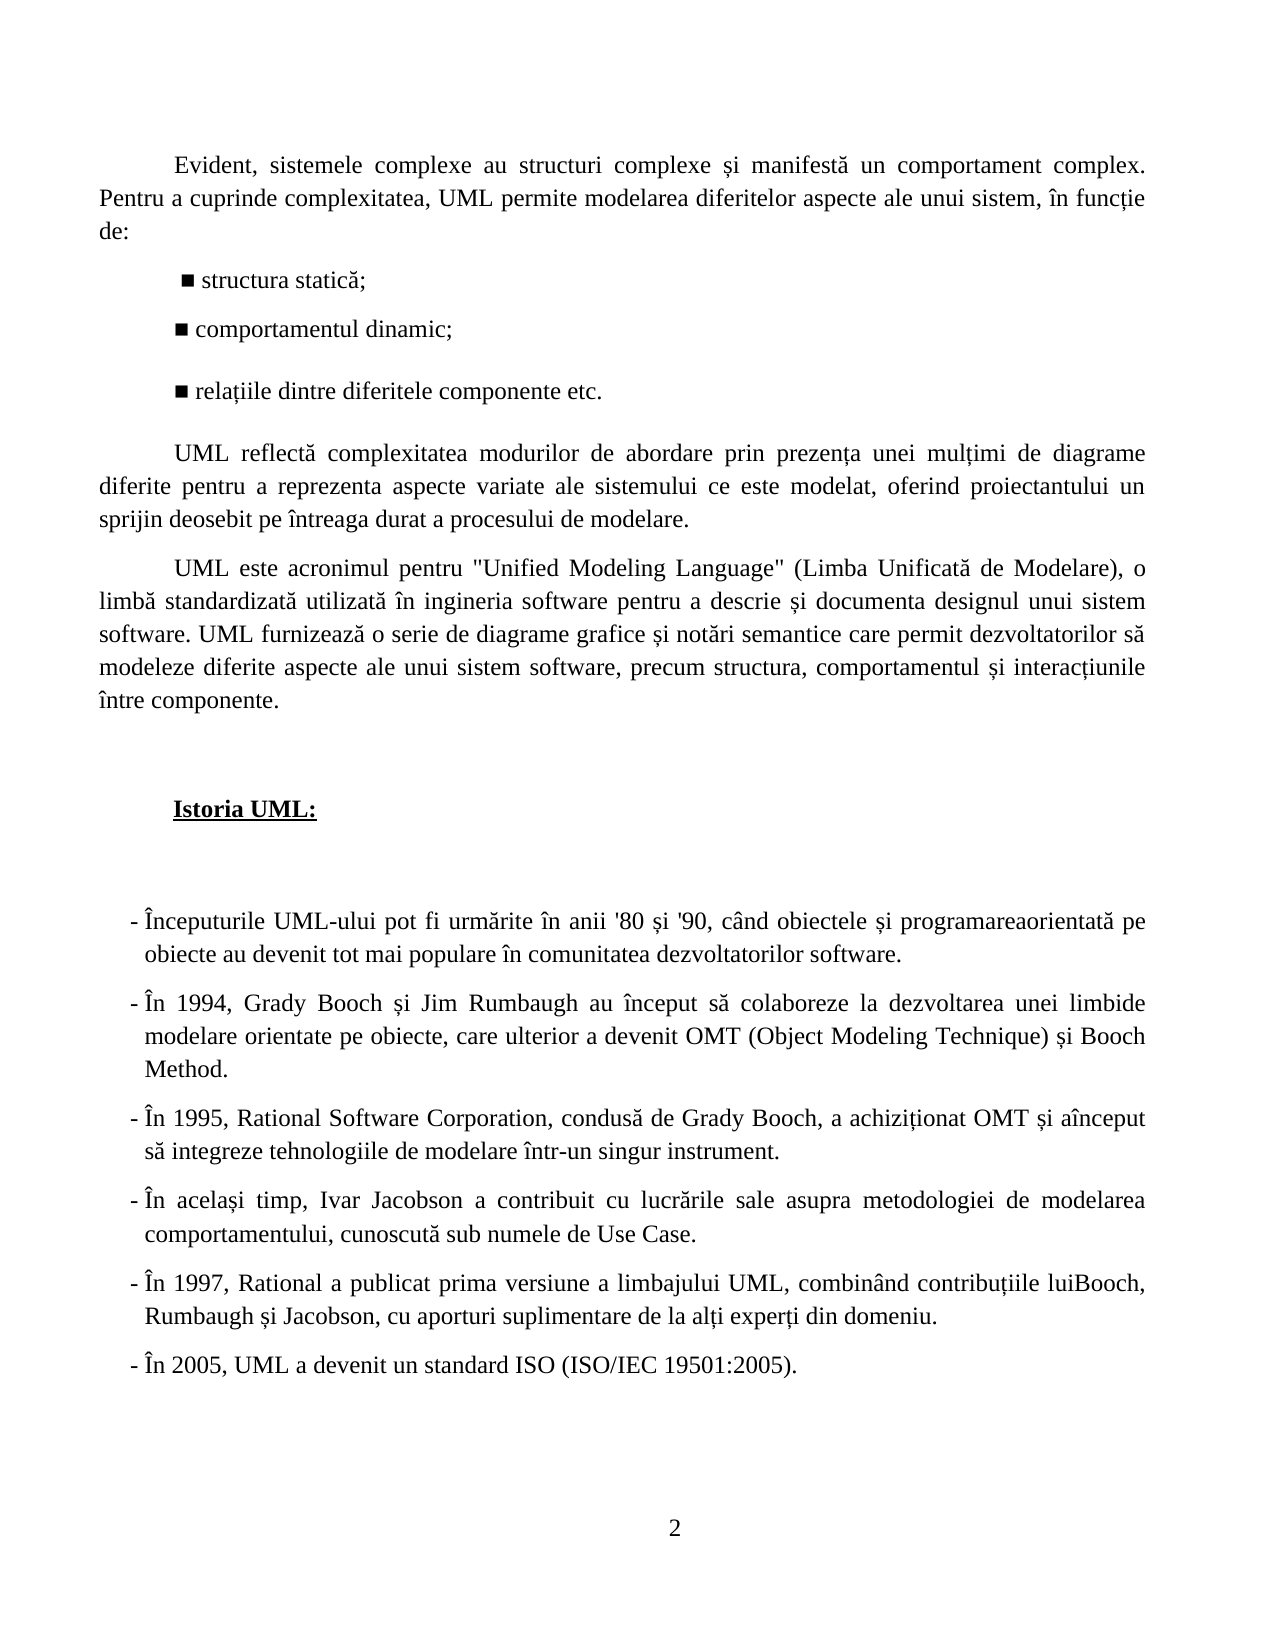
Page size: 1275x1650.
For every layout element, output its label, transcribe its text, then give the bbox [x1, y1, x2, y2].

list În 2005, UML a devenit un standard ISO (ISO/IEC 19501:2005). [130, 1350, 1147, 1379]
list În 1997, Rational a publicat prima versiune a limbajului UML, combinând contribuțiile luiBooch, Rumbaugh și Jacobson, cu aporturi suplimentare de la alți experți din domeniu. [130, 1268, 1147, 1330]
list În 1995, Rational Software Corporation, condusă de Grady Booch, a achiziționat OMT și aînceput să integreze tehnologiile de modelare într-un singur instrument. [130, 1103, 1147, 1165]
text ■ structura statică; [99, 265, 1147, 294]
text Evident, sistemele complexe au structuri complexe și manifestă un comportament complex. Pentru a cuprinde complexitatea, UML permite modelarea diferitelor aspecte ale unui sistem, în funcție de: [99, 150, 1147, 245]
text Istoria UML: [100, 794, 1147, 823]
text ■ relațiile dintre diferitele componente etc. [100, 376, 1147, 405]
list În același timp, Ivar Jacobson a contribuit cu lucrările sale asupra metodologiei de modelarea comportamentului, cunoscută sub numele de Use Case. [130, 1186, 1147, 1247]
text UML este acronimul pentru "Unified Modeling Language" (Limba Unificată de Modelare), o limbă standardizată utilizată în ingineria software pentru a descrie și documenta designul unui sistem software. UML furnizează o serie de diagrame grafice și notări semantice care permit dezvoltatorilor să modeleze diferite aspecte ale unui sistem software, precum structura, comportamentul și interacțiunile între componente. [99, 553, 1147, 714]
list Începuturile UML-ului pot fi urmărite în anii '80 și '90, când obiectele și programareaorientată pe obiecte au devenit tot mai populare în comunitatea dezvoltatorilor software. [130, 906, 1147, 967]
text ■ comportamentul dinamic; [100, 314, 1147, 343]
list În 1994, Grady Booch și Jim Rumbaugh au început să colaboreze la dezvoltarea unei limbide modelare orientate pe obiecte, care ulterior a devenit OMT (Object Modeling Technique) și Booch Method. [130, 988, 1147, 1083]
text UML reflectă complexitatea modurilor de abordare prin prezența unei mulțimi de diagrame diferite pentru a reprezenta aspecte variate ale sistemului ce este modelat, oferind proiectantului un sprijin deosebit pe întreaga durat a procesului de modelare. [99, 438, 1147, 532]
